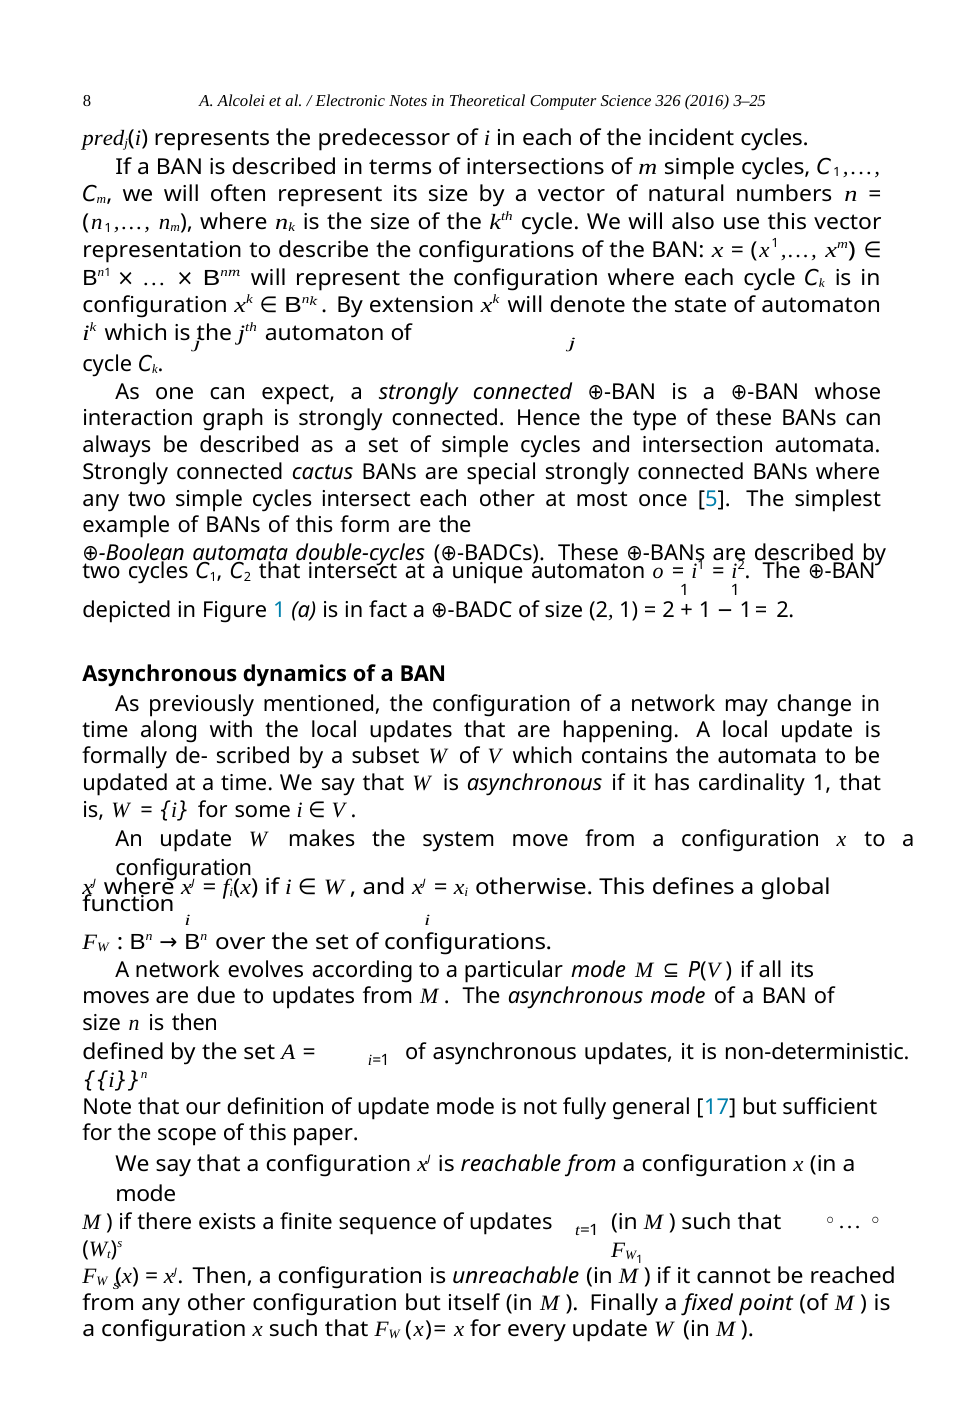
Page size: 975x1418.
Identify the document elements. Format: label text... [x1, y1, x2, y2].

text An update W makes the system move from a configuration x to a configuration [115, 824, 914, 881]
text defined by the set A = {{i}}n [82, 1037, 382, 1093]
text i i [184, 915, 914, 929]
text A network evolves according to a particular mode M ⊆ P(V ) if all its moves are due to updates from M . The asynchronous mode of a BAN of size n is then [82, 956, 878, 1037]
text 1 1 [71, 582, 741, 599]
text cycle Ck. [82, 349, 914, 377]
subtitle Asynchronous dynamics of a BAN [82, 657, 914, 688]
text two cycles C1, C2 that intersect at a unique automaton o = i1 = i2. The ⊕-BAN [82, 565, 914, 582]
text predj(i) represents the predecessor of i in each of the incident cycles. [82, 122, 914, 152]
text If a BAN is described in terms of intersections of m simple cycles, C1,..., Cm, we will often represent its size by a vector of natural numbers n = (n1,..., nm), where nk is the size of the kth cycle. We will also use this vector representation to describe the configurations of the BAN: x = (x1,..., xm) ∈ Bn1 × ... × Bnm will represent the configuration where each cycle Ck is in configuration xk ∈ Bnk . By extension xk will denote the state of automaton ik which is the jth automaton of [82, 152, 881, 346]
text FW (x) = xj. Then, a configuration is unreachable (in M ) if it cannot be reached [82, 1263, 914, 1288]
text depicted in Figure 1 (a) is in fact a ⊕-BADC of size (2, 1) = 2 + 1 − 1= 2. [82, 599, 914, 623]
text FW : Bn → Bn over the set of configurations. [82, 929, 914, 954]
text We say that a configuration xj is reachable from a configuration x (in a mode [115, 1147, 914, 1208]
text As one can expect, a strongly connected ⊕-BAN is a ⊕-BAN whose interaction graph is strongly connected. Hence the type of these BANs can always be described as a set of simple cycles and intersection automata. Strongly connected cactus BANs are special strongly connected BANs where any two simple cycles intersect each other at most once [5]. The simplest example of BANs of this form are the [82, 378, 881, 539]
text (in M ) such that FW1 [611, 1208, 818, 1263]
text xj where xj = fi(x) if i ∈ W , and xj = xi otherwise. This defines a global function [82, 881, 914, 915]
text of asynchronous updates, it is non-deterministic. [405, 1037, 914, 1065]
text ⊕-Boolean automata double-cycles (⊕-BADCs). These ⊕-BANs are described by [82, 539, 914, 565]
text As previously mentioned, the configuration of a network may change in time along with the local updates that are happening. A local update is formally de- scribed by a subset W of V which contains the automata to be updated at a time. We say that W is asynchronous if it has cardinality 1, that is, W = {i} for some i ∈ V . [82, 690, 881, 824]
text Note that our definition of update mode is not fully general [17] but sufficient for the scope of this paper. [82, 1093, 878, 1147]
text M ) if there exists a finite sequence of updates (Wt)s [82, 1208, 587, 1262]
text from any other configuration but itself (in M ). Finally a ﬁxed point (of M ) is a configuration x such that FW (x)= x for every update W (in M ). [82, 1289, 890, 1343]
list ... ◦ [824, 1208, 914, 1233]
